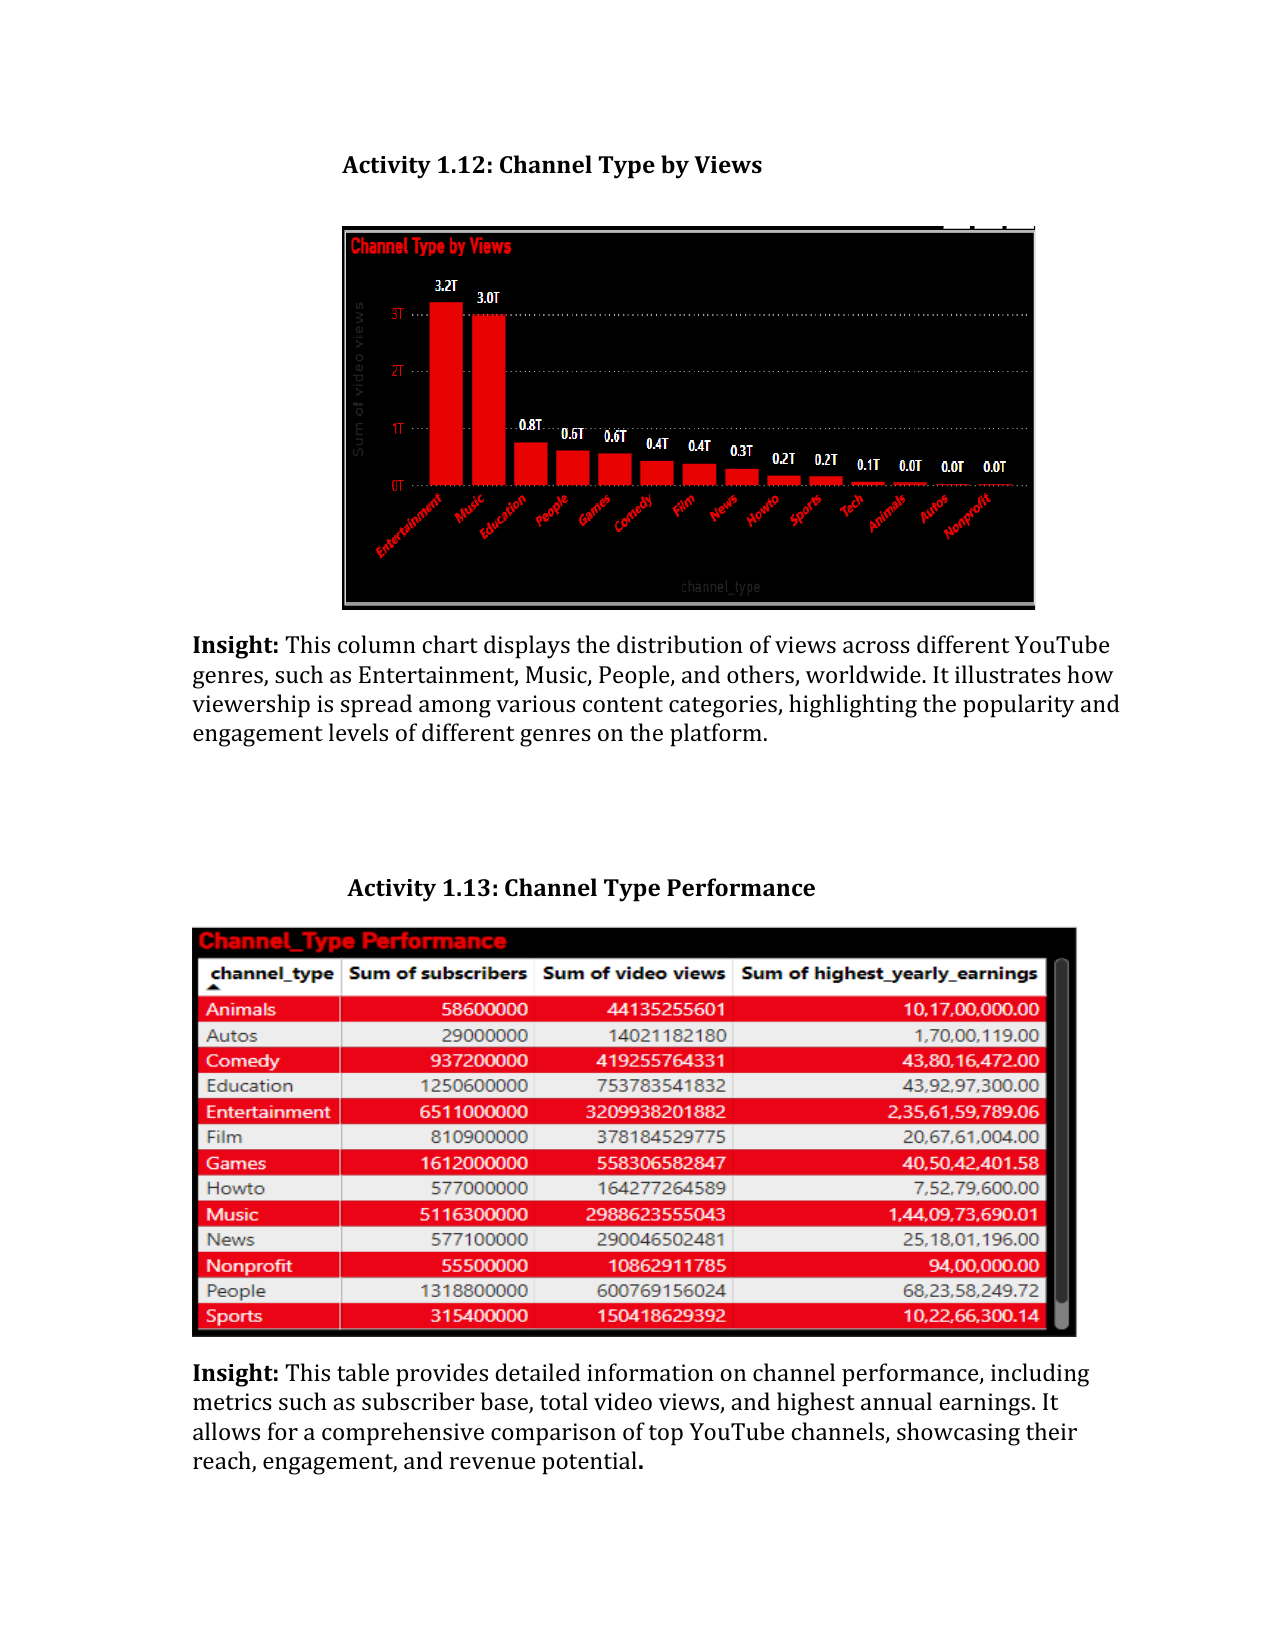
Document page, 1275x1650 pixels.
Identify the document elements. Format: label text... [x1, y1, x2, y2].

text Activity 1.12: Channel Type by Views [342, 150, 1125, 179]
text Activity 1.13: Channel Type Performance [342, 873, 1125, 902]
picture [192, 923, 1078, 1337]
picture [342, 226, 1036, 610]
text Insight: This column chart displays the distribution of views across different YouTube genres, such as Entertainment, Music, People, and others, worldwide. It illustrates how viewership is spread among various content categories, highlighting the popularity and engagement levels of different genres on the platform. [192, 630, 1125, 747]
text Insight: This table provides detailed information on channel performance, including metrics such as subscriber base, total video views, and highest annual earnings. It allows for a comprehensive comparison of top YouTube channels, showcasing their reach, engagement, and revenue potential. [192, 1358, 1125, 1475]
